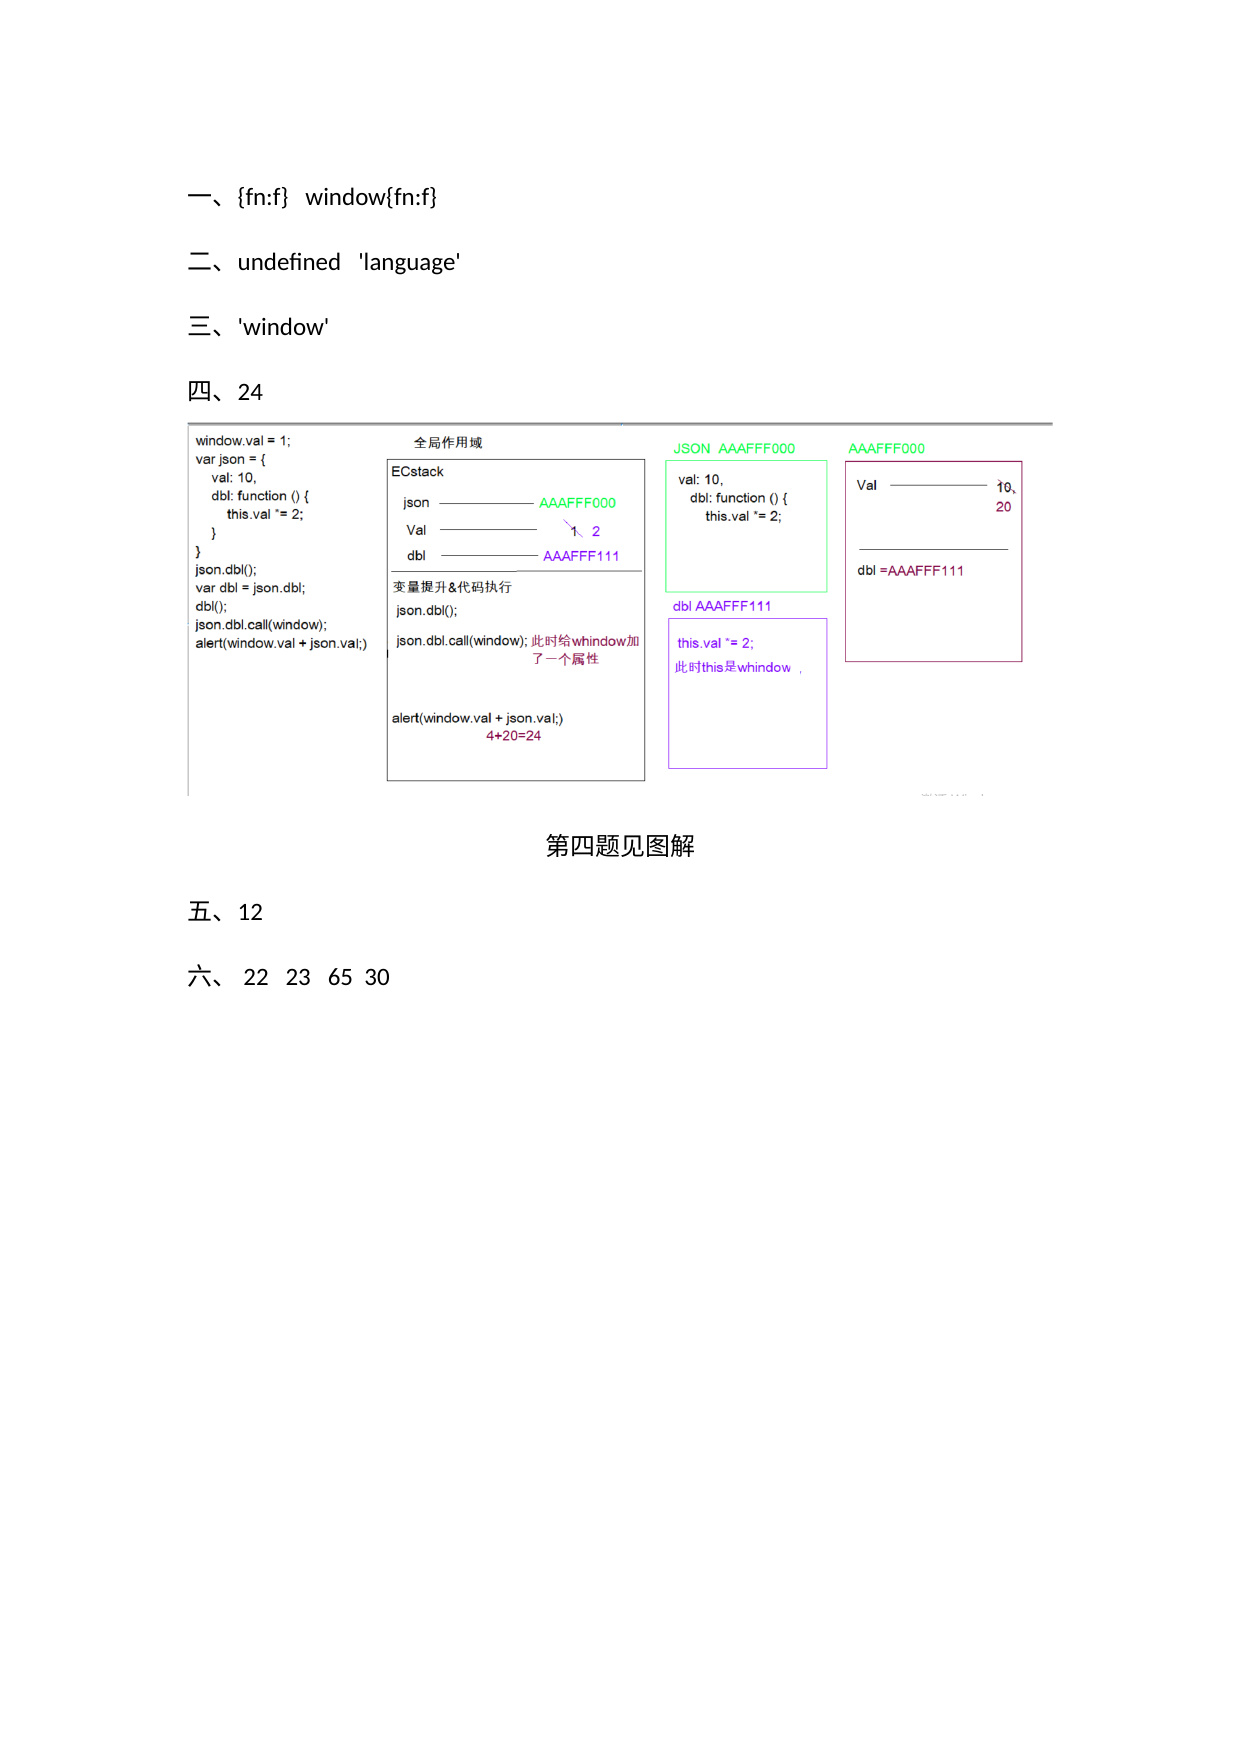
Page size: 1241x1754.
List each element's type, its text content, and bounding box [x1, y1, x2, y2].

text 二、undefined 'language' [187, 227, 1053, 292]
picture [187, 422, 1053, 796]
text 三、'window' [187, 292, 1053, 357]
text 一、{fn:f} window{fn:f} [187, 162, 1053, 227]
text 四、24 [187, 357, 1053, 422]
text 六、 22 23 65 30 [187, 942, 1053, 1007]
text 第四题见图解 [187, 812, 1053, 877]
text 五、12 [187, 877, 1053, 942]
